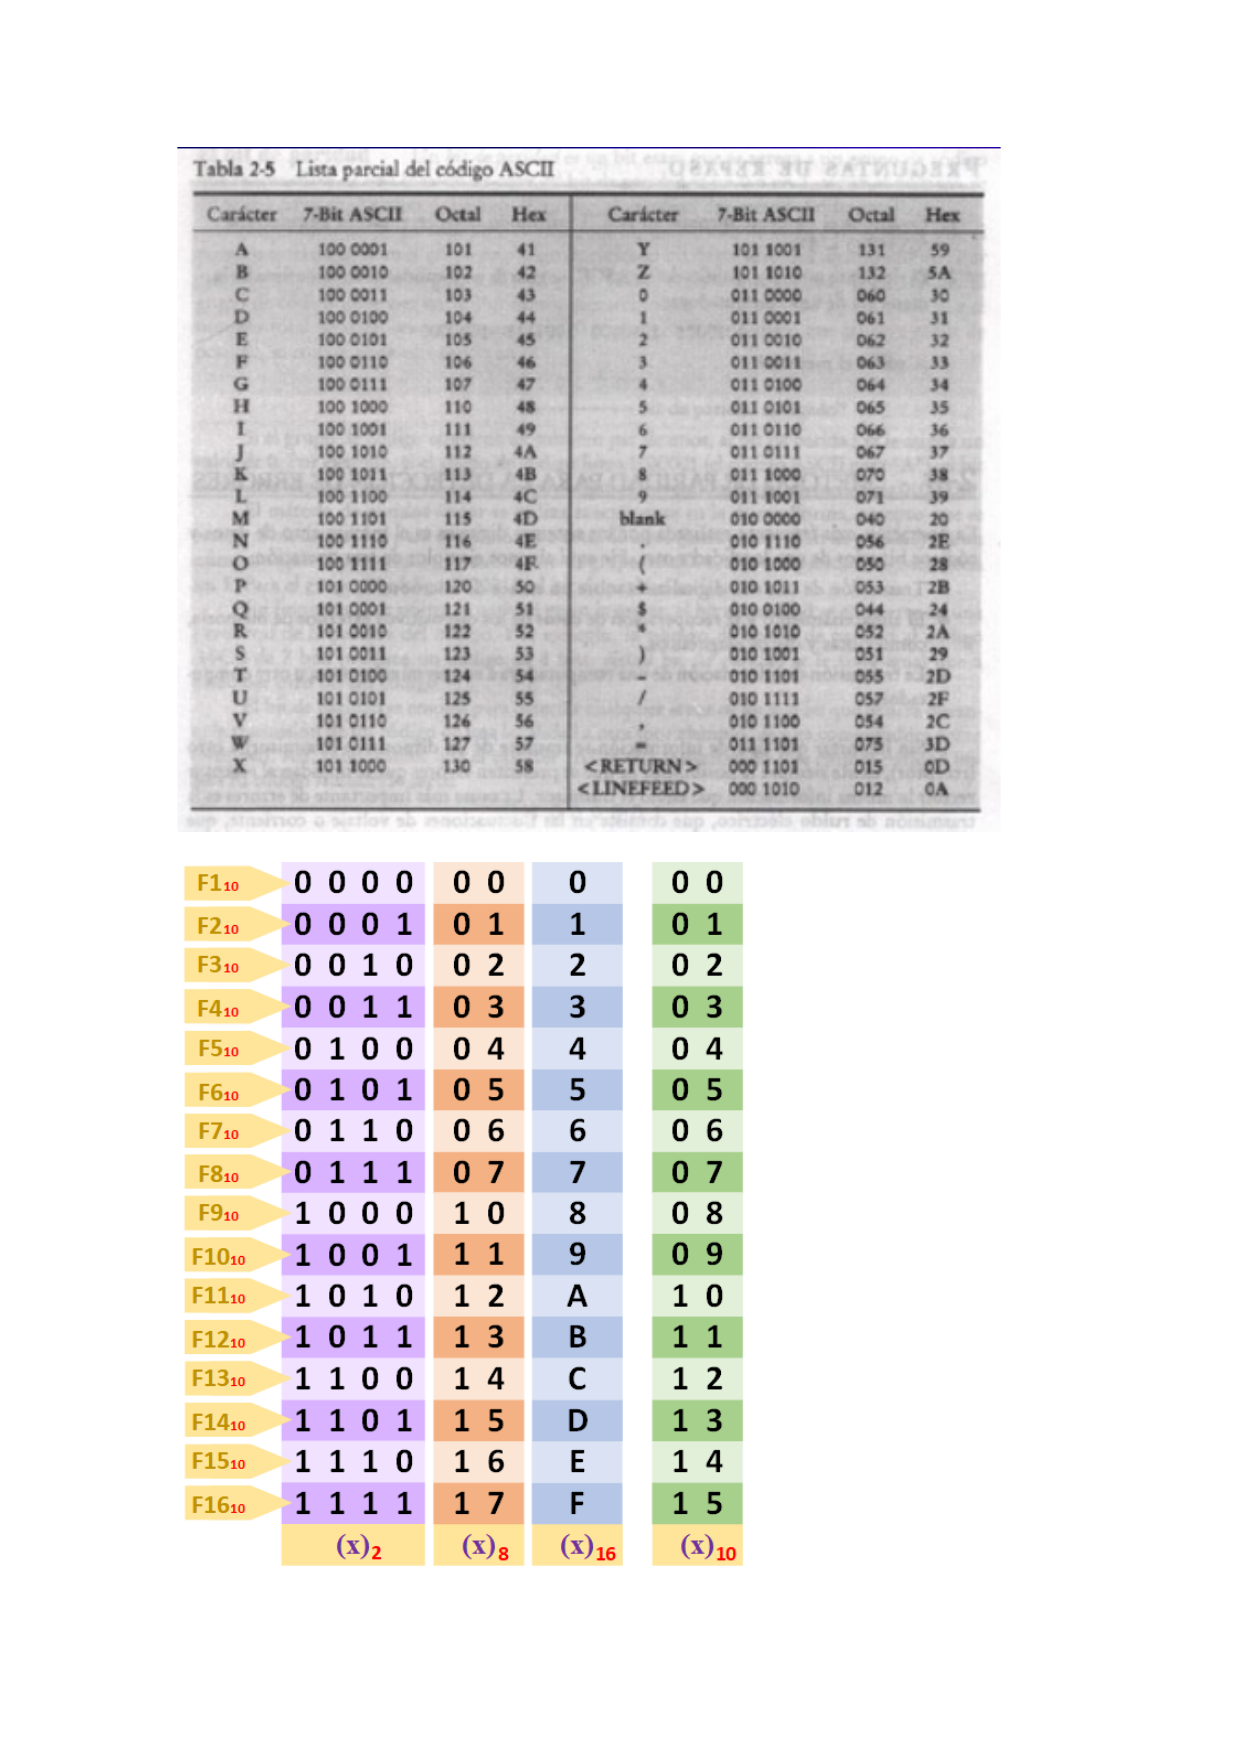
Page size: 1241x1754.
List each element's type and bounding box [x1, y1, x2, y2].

picture [177, 147, 1001, 832]
picture [177, 850, 752, 1577]
